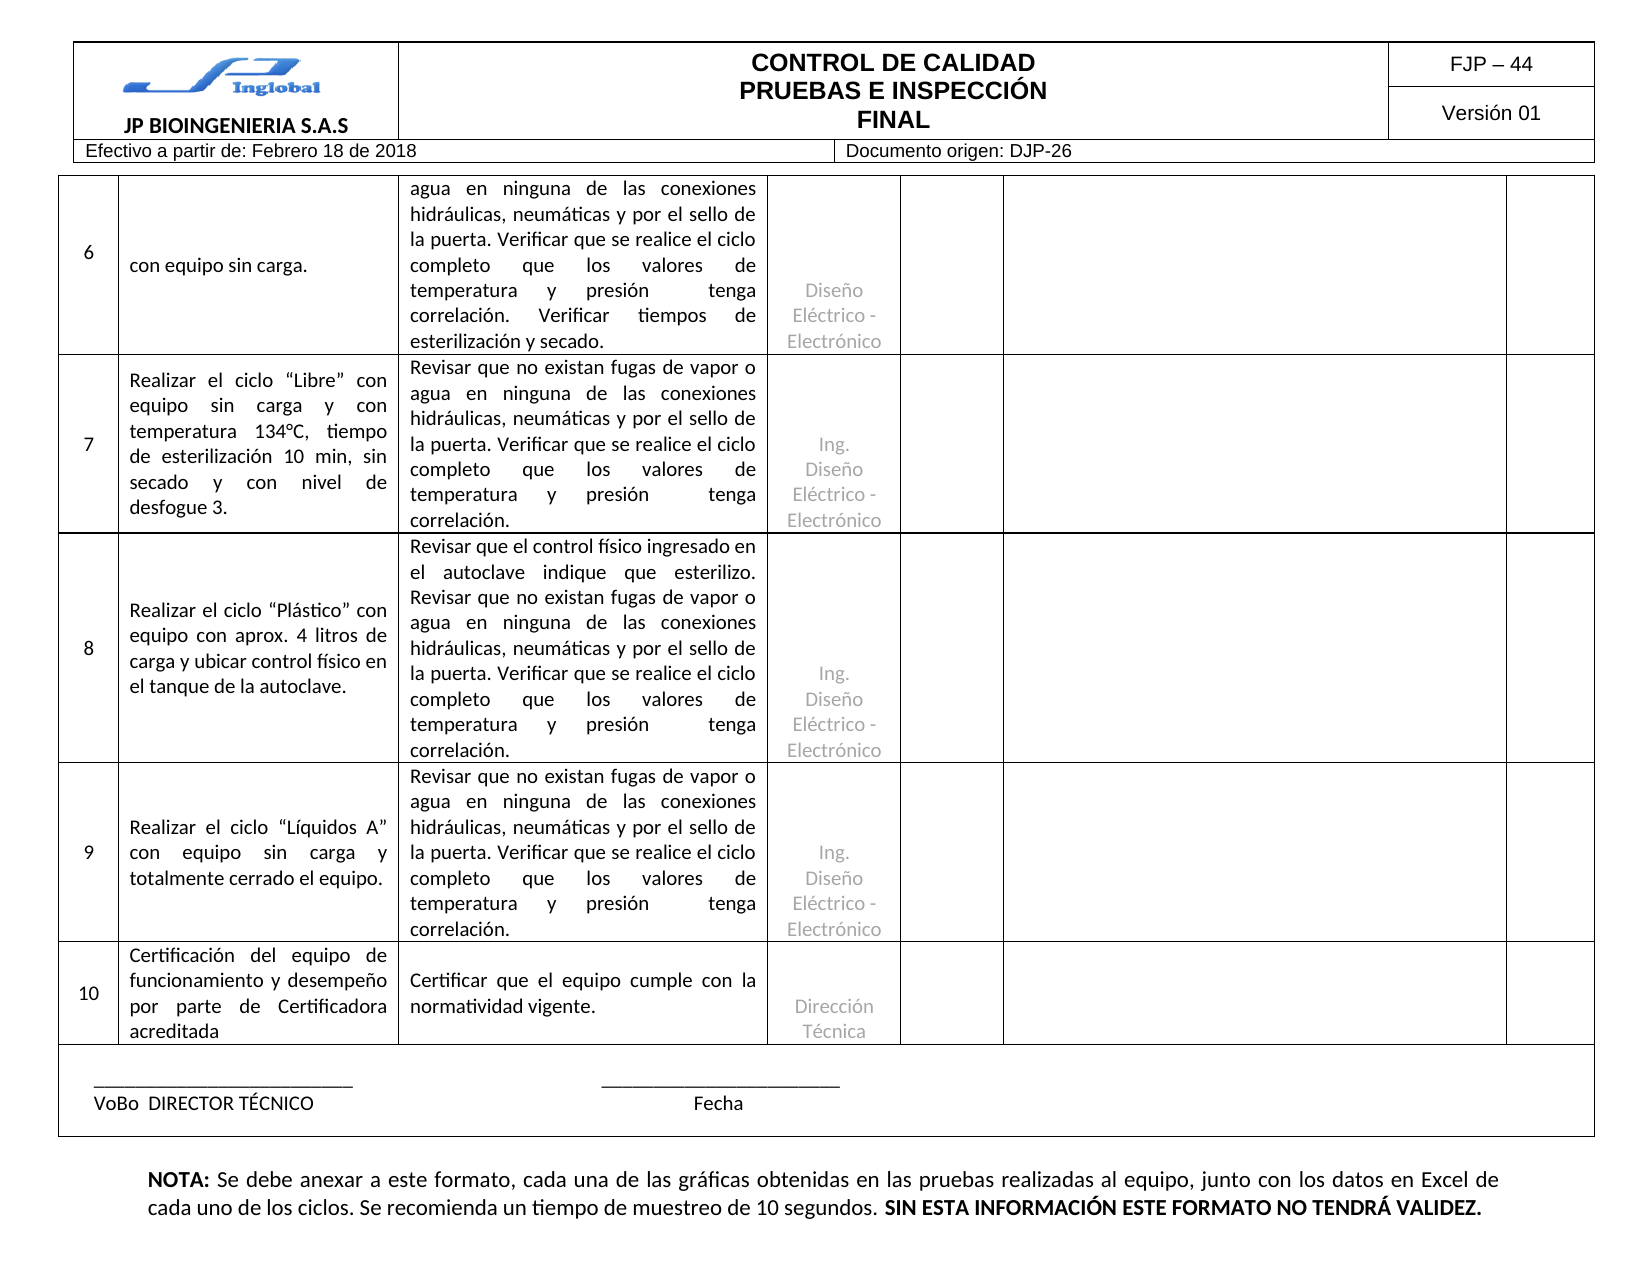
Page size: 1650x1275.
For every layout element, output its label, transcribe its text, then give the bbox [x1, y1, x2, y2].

table_cell [901, 176, 1003, 353]
table_cell Realizar el ciclo “Líquidos A” con equipo sin carga y totalmente cerrado el equipo. [119, 763, 398, 941]
table_cell 9 [59, 763, 118, 941]
table_cell Ing. Diseño Eléctrico -Electrónico [768, 534, 900, 762]
table_cell Ing. Diseño Eléctrico -Electrónico [768, 355, 900, 532]
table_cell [119, 176, 398, 353]
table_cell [399, 176, 767, 353]
table_cell [901, 534, 1003, 762]
table_cell [1004, 176, 1506, 353]
table_cell Dirección Técnica [768, 942, 900, 1044]
table_cell Certificación del equipo de funcionamiento y desempeño por parte de Certificadora acreditada [119, 942, 398, 1044]
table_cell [768, 176, 900, 353]
table_cell Realizar el ciclo “Plástico” con equipo con aprox. 4 litros de carga y ubicar control físico en el tanque de la autoclave. [119, 534, 398, 762]
table_cell 10 [59, 942, 118, 1044]
table_cell Ing. Diseño Eléctrico -Electrónico [768, 763, 900, 941]
table_cell [901, 763, 1003, 941]
table_cell [1004, 355, 1506, 532]
table_cell [1004, 942, 1506, 1044]
table_cell [1507, 355, 1594, 532]
table_cell [901, 355, 1003, 532]
table_cell [1507, 763, 1594, 941]
table_cell [901, 942, 1003, 1044]
table_cell [1507, 942, 1594, 1044]
table_cell Revisar que el control físico ingresado en el autoclave indique que esterilizo. Revisar que no existan fugas de vapor o agua en ninguna de las conexiones hidráulicas, neumáticas y por el sello de la puerta. Verificar que se realice el ciclo completo que los valores de temperatura y presión tenga correlación. [399, 534, 767, 762]
table_cell Realizar el ciclo “Libre” con equipo sin carga y con temperatura 134°C, tiempo de esterilización 10 min, sin secado y con nivel de desfogue 3. [119, 355, 398, 532]
table_cell _________________________ _______________________ VoBo DIRECTOR TÉCNICO Fecha [59, 1045, 1594, 1136]
text NOTA: Se debe anexar a este formato, cada una de las gráficas obtenidas en las pruebas realizadas al equipo, junto con los datos en Excel de cada uno de los ciclos. Se recomienda un tiempo de muestreo de 10 segundos. SIN ESTA INFORMACIÓN ESTE FORMATO NO TENDRÁ VALIDEZ. [148, 1165, 1502, 1221]
table_cell 6 [59, 176, 118, 353]
table_cell [1507, 534, 1594, 762]
picture [119, 54, 325, 98]
table_cell [1507, 176, 1594, 353]
table_cell [1004, 763, 1506, 941]
table_cell 7 [59, 355, 118, 532]
table_cell Certificar que el equipo cumple con la normatividad vigente. [399, 942, 767, 1044]
table_cell [1004, 534, 1506, 762]
table_cell 8 [59, 534, 118, 762]
